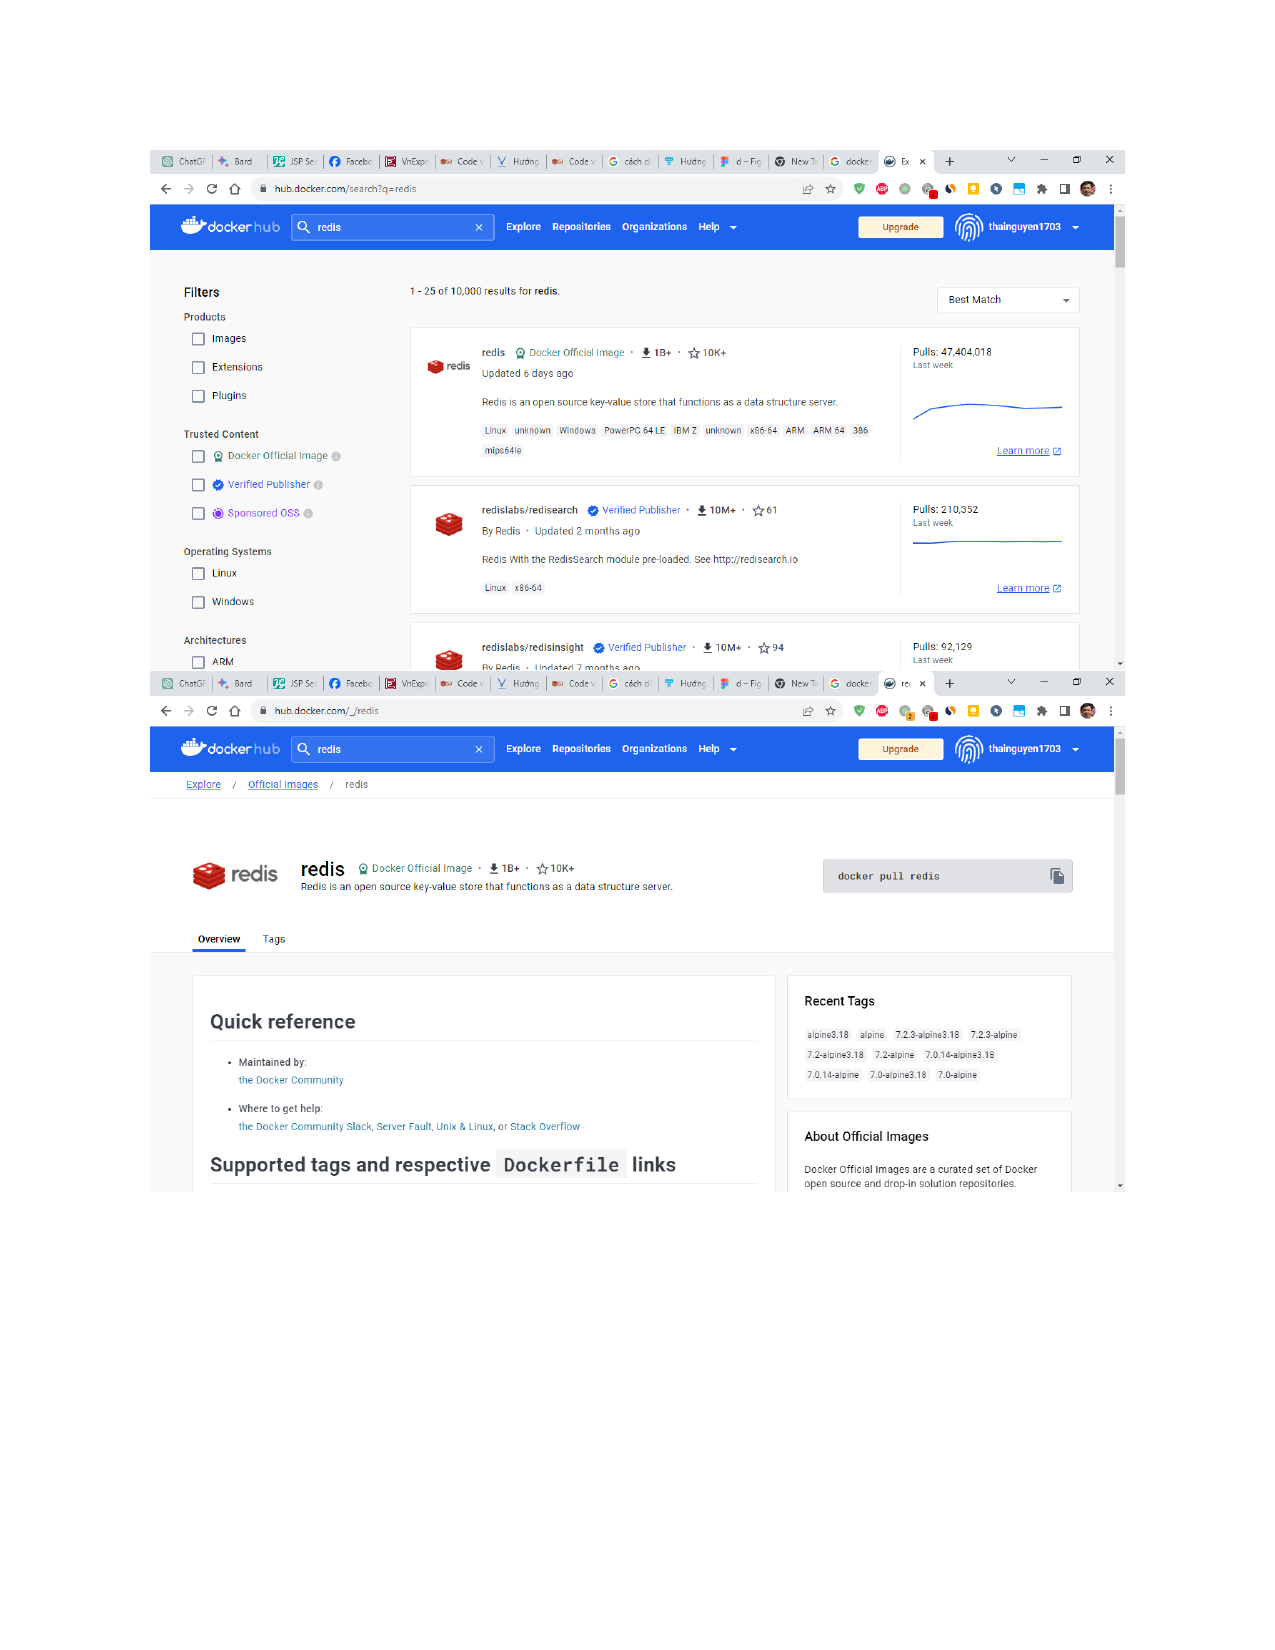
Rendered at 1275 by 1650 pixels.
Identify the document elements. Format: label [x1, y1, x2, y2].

picture [150, 671, 1125, 1192]
picture [150, 150, 1125, 670]
